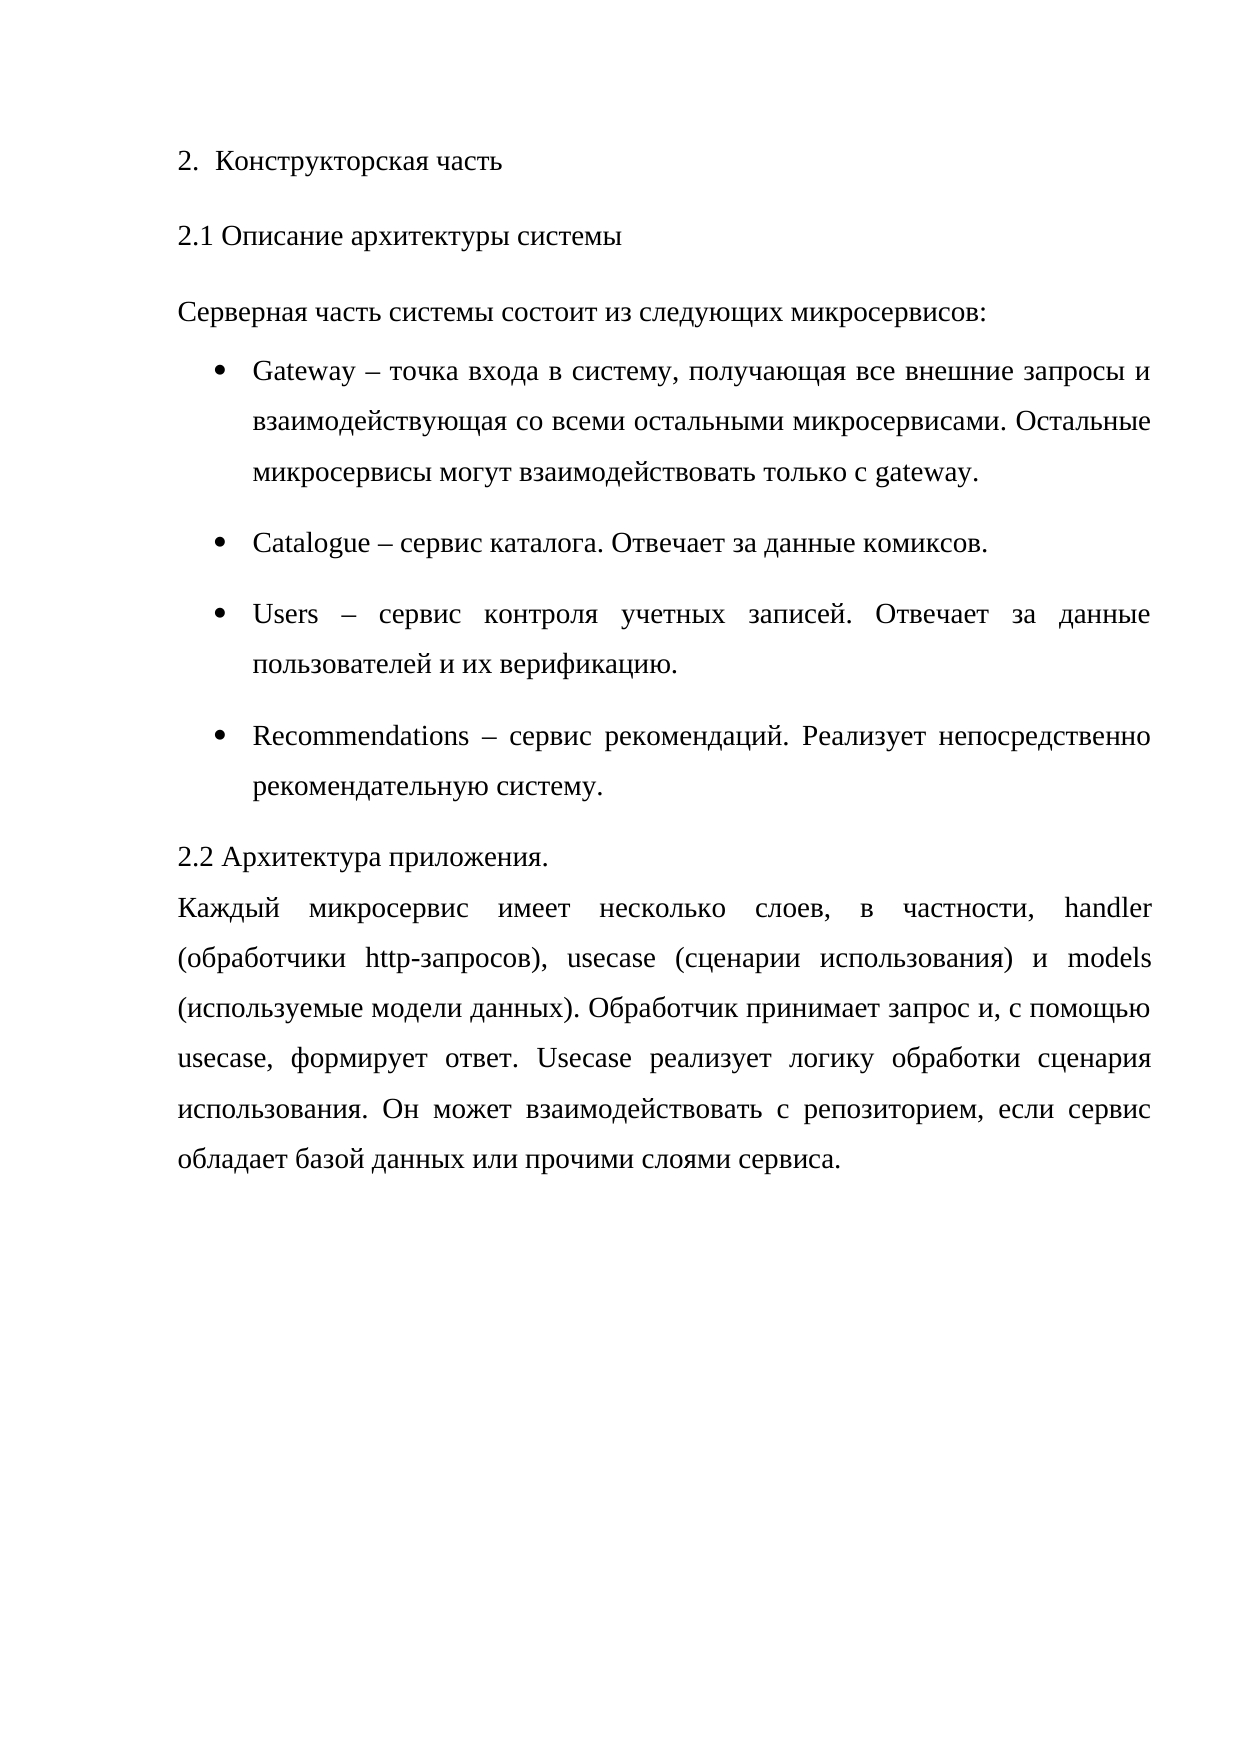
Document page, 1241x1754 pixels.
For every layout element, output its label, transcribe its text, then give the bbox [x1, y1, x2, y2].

list Users – сервис контроля учетных записей. Отвечает за данные пользователей и их верификацию. [215, 596, 1152, 680]
text Каждый микросервис имеет несколько слоев, в частности, handler (обработчики http-запросов), usecase (сценарии использования) и models (используемые модели данных). Обработчик принимает запрос и, с помощью usecase, формирует ответ. Usecase реализует логику обработки сценария использования. Он может взаимодействовать с репозиторием, если сервис обладает базой данных или прочими слоями сервиса. [177, 890, 1152, 1175]
text Серверная часть системы состоит из следующих микросервисов: [177, 294, 1152, 327]
text Описание архитектуры системы [177, 218, 1152, 252]
list Catalogue – сервис каталога. Отвечает за данные комиксов. [215, 525, 1152, 559]
text Архитектура приложения. [177, 839, 1152, 873]
list Gateway – точка входа в систему, получающая все внешние запросы и взаимодействующая со всеми остальными микросервисами. Остальные микросервисы могут взаимодействовать только с gateway. [215, 353, 1152, 487]
text Конструкторская часть [177, 143, 1152, 177]
list Recommendations – сервис рекомендаций. Реализует непосредственно рекомендательную систему. [215, 718, 1152, 802]
